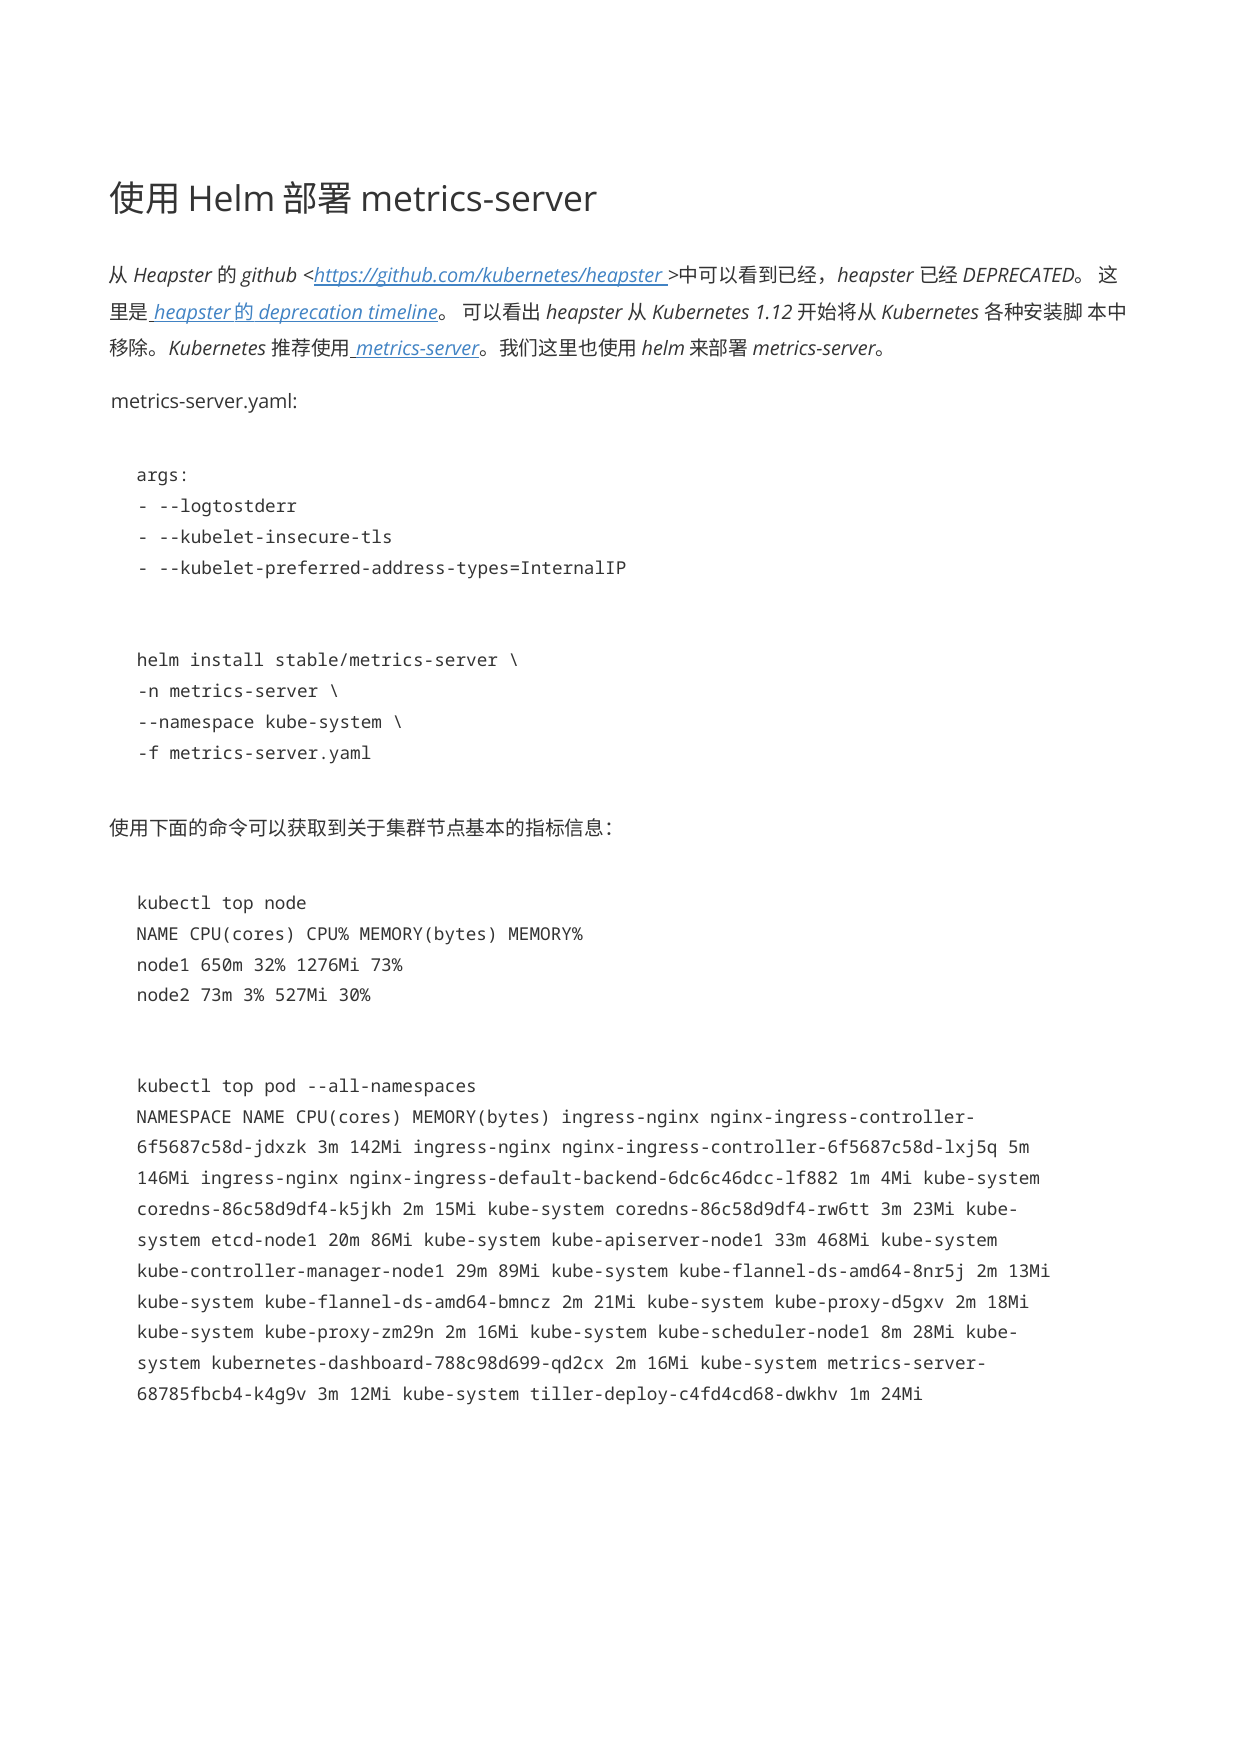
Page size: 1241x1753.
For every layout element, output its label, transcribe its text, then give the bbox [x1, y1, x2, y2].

text - --logtostderr [137, 494, 1129, 518]
text 使用下面的命令可以获取到关于集群节点基本的指标信息： [109, 813, 1129, 841]
text metrics-server.yaml: [111, 387, 1129, 414]
text 使用Helm部署metrics-server [109, 170, 1129, 222]
text --namespace kube-system \ [137, 709, 1129, 733]
text NAME CPU(cores) CPU% MEMORY(bytes) MEMORY% [136, 921, 1129, 945]
text - --kubelet-preferred-address-types=InternalIP [137, 556, 1129, 580]
text args: [136, 463, 1129, 487]
text - --kubelet-insecure-tls [137, 524, 1129, 549]
text node1 650m 32% 1276Mi 73% [137, 952, 1129, 976]
text helm install stable/metrics-server \ [137, 647, 1129, 672]
text -n metrics-server \ [137, 678, 1129, 702]
text 从 Heapster 的 github <https://github.com/kubernetes/heapster >中可以看到已经，heapster 已经DEPRECATED。 这里是 heapster的deprecation timeline。 可以看出 heapster 从 Kubernetes 1.12 开始将从 Kubernetes 各种安装脚 本中移除。Kubernetes 推荐使用 metrics-server。我们这里也使用helm来部署metrics-server。 [109, 259, 1129, 362]
text kubectl top pod --all-namespaces [137, 1073, 1129, 1097]
text node2 73m 3% 527Mi 30% [137, 983, 1129, 1007]
text NAMESPACE NAME CPU(cores) MEMORY(bytes) ingress-nginx nginx-ingress-controller-6f5687c58d-jdxzk 3m 142Mi ingress-nginx nginx-ingress-controller-6f5687c58d-lxj5q 5m 146Mi ingress-nginx nginx-ingress-default-backend-6dc6c46dcc-lf882 1m 4Mi kube-system coredns-86c58d9df4-k5jkh 2m 15Mi kube-system coredns-86c58d9df4-rw6tt 3m 23Mi kube-system etcd-node1 20m 86Mi kube-system kube-apiserver-node1 33m 468Mi kube-system kube-controller-manager-node1 29m 89Mi kube-system kube-flannel-ds-amd64-8nr5j 2m 13Mi kube-system kube-flannel-ds-amd64-bmncz 2m 21Mi kube-system kube-proxy-d5gxv 2m 18Mi kube-system kube-proxy-zm29n 2m 16Mi kube-system kube-scheduler-node1 8m 28Mi kube-system kubernetes-dashboard-788c98d699-qd2cx 2m 16Mi kube-system metrics-server-68785fbcb4-k4g9v 3m 12Mi kube-system tiller-deploy-c4fd4cd68-dwkhv 1m 24Mi [136, 1104, 1054, 1406]
text -f metrics-server.yaml [137, 740, 1129, 764]
text kubectl top node [137, 890, 1129, 914]
